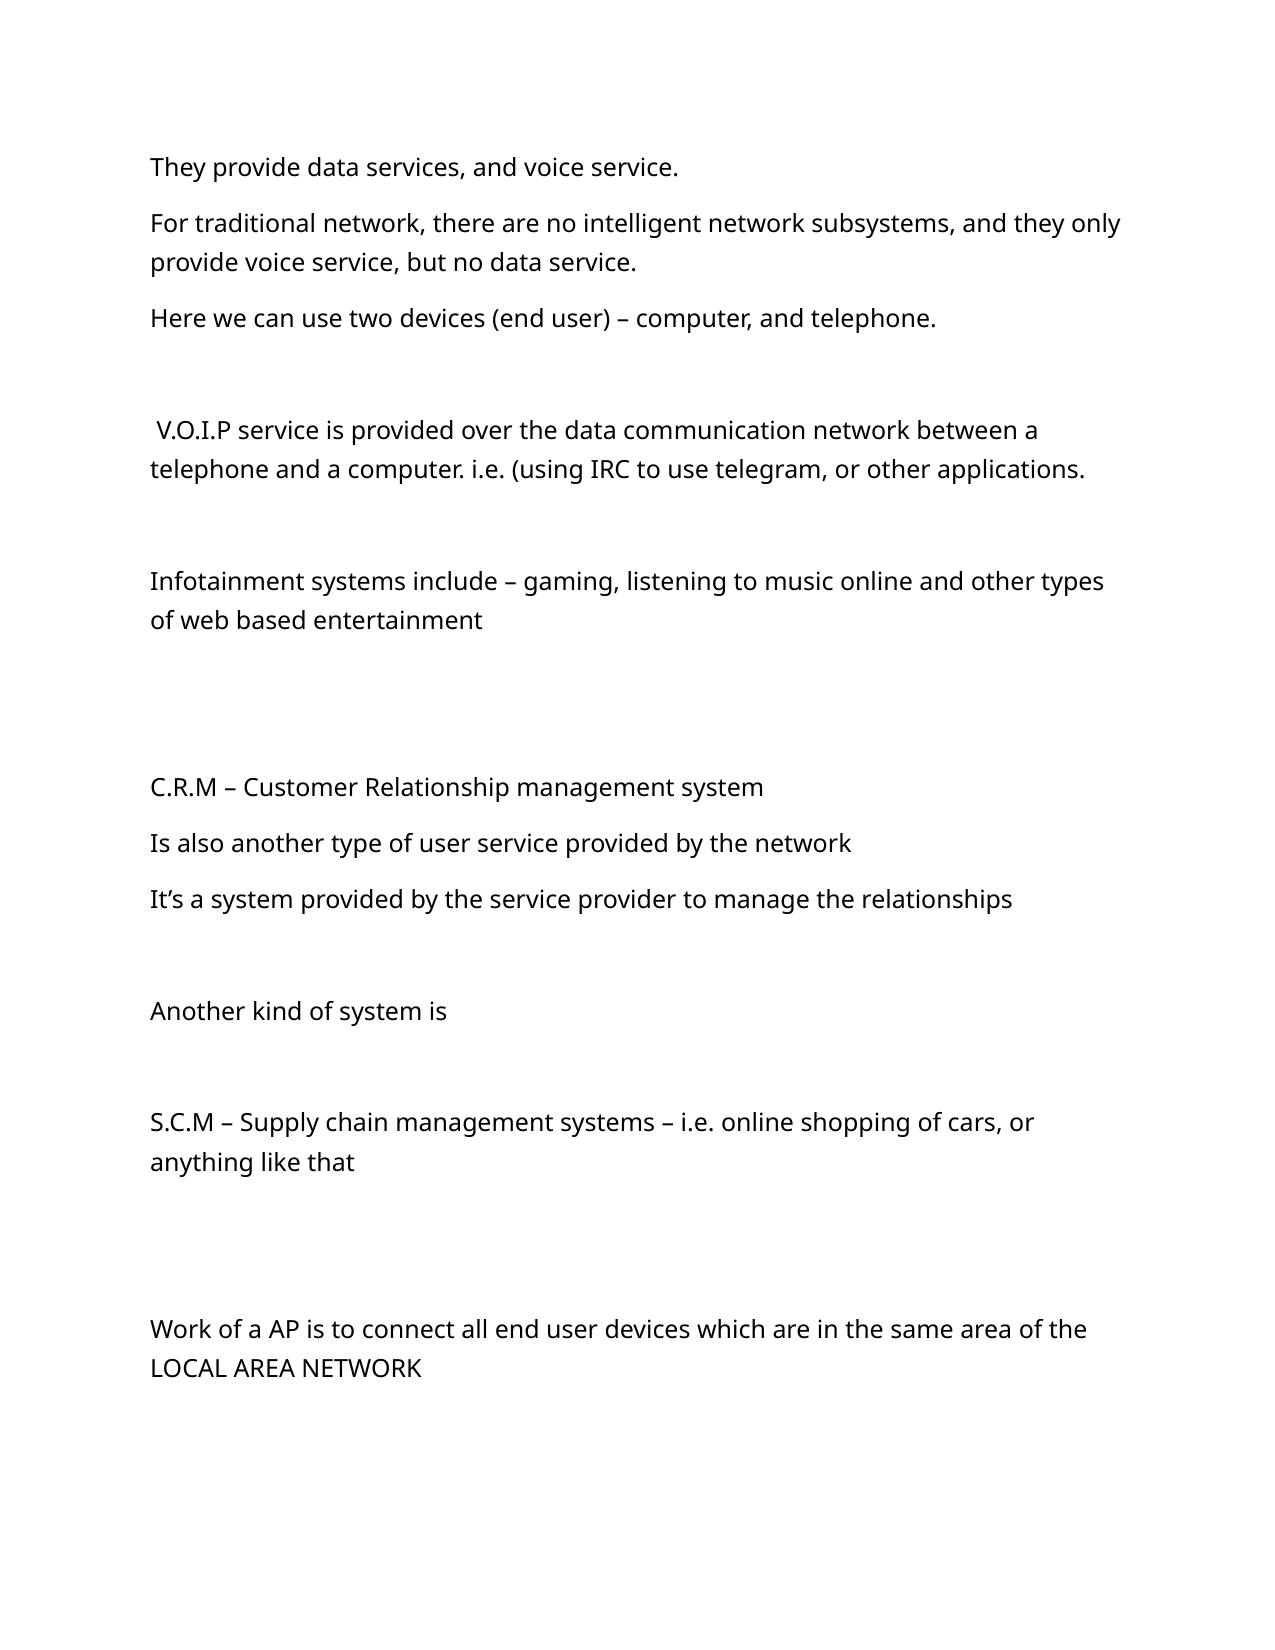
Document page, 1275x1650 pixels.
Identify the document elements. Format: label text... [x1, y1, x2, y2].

text They provide data services, and voice service. [150, 150, 1125, 184]
text It’s a system provided by the service provider to manage the relationships [150, 882, 1125, 916]
text C.R.M – Customer Relationship management system [150, 770, 1125, 804]
text Is also another type of user service provided by the network [150, 826, 1125, 860]
text For traditional network, there are no intelligent network subsystems, and they only provide voice service, but no data service. [150, 206, 1125, 279]
text Here we can use two devices (end user) – computer, and telephone. [150, 301, 1125, 335]
text Infotainment systems include – gaming, listening to music online and other types of web based entertainment [150, 563, 1125, 637]
text S.C.M – Supply chain management systems – i.e. online shopping of cars, or anything like that [150, 1105, 1125, 1178]
text V.O.I.P service is provided over the data communication network between a telephone and a computer. i.e. (using IRC to use telegram, or other applications. [150, 412, 1125, 486]
text Another kind of system is [150, 993, 1125, 1027]
text Work of a AP is to connect all end user devices which are in the same area of the LOCAL AREA NETWORK [150, 1312, 1125, 1385]
